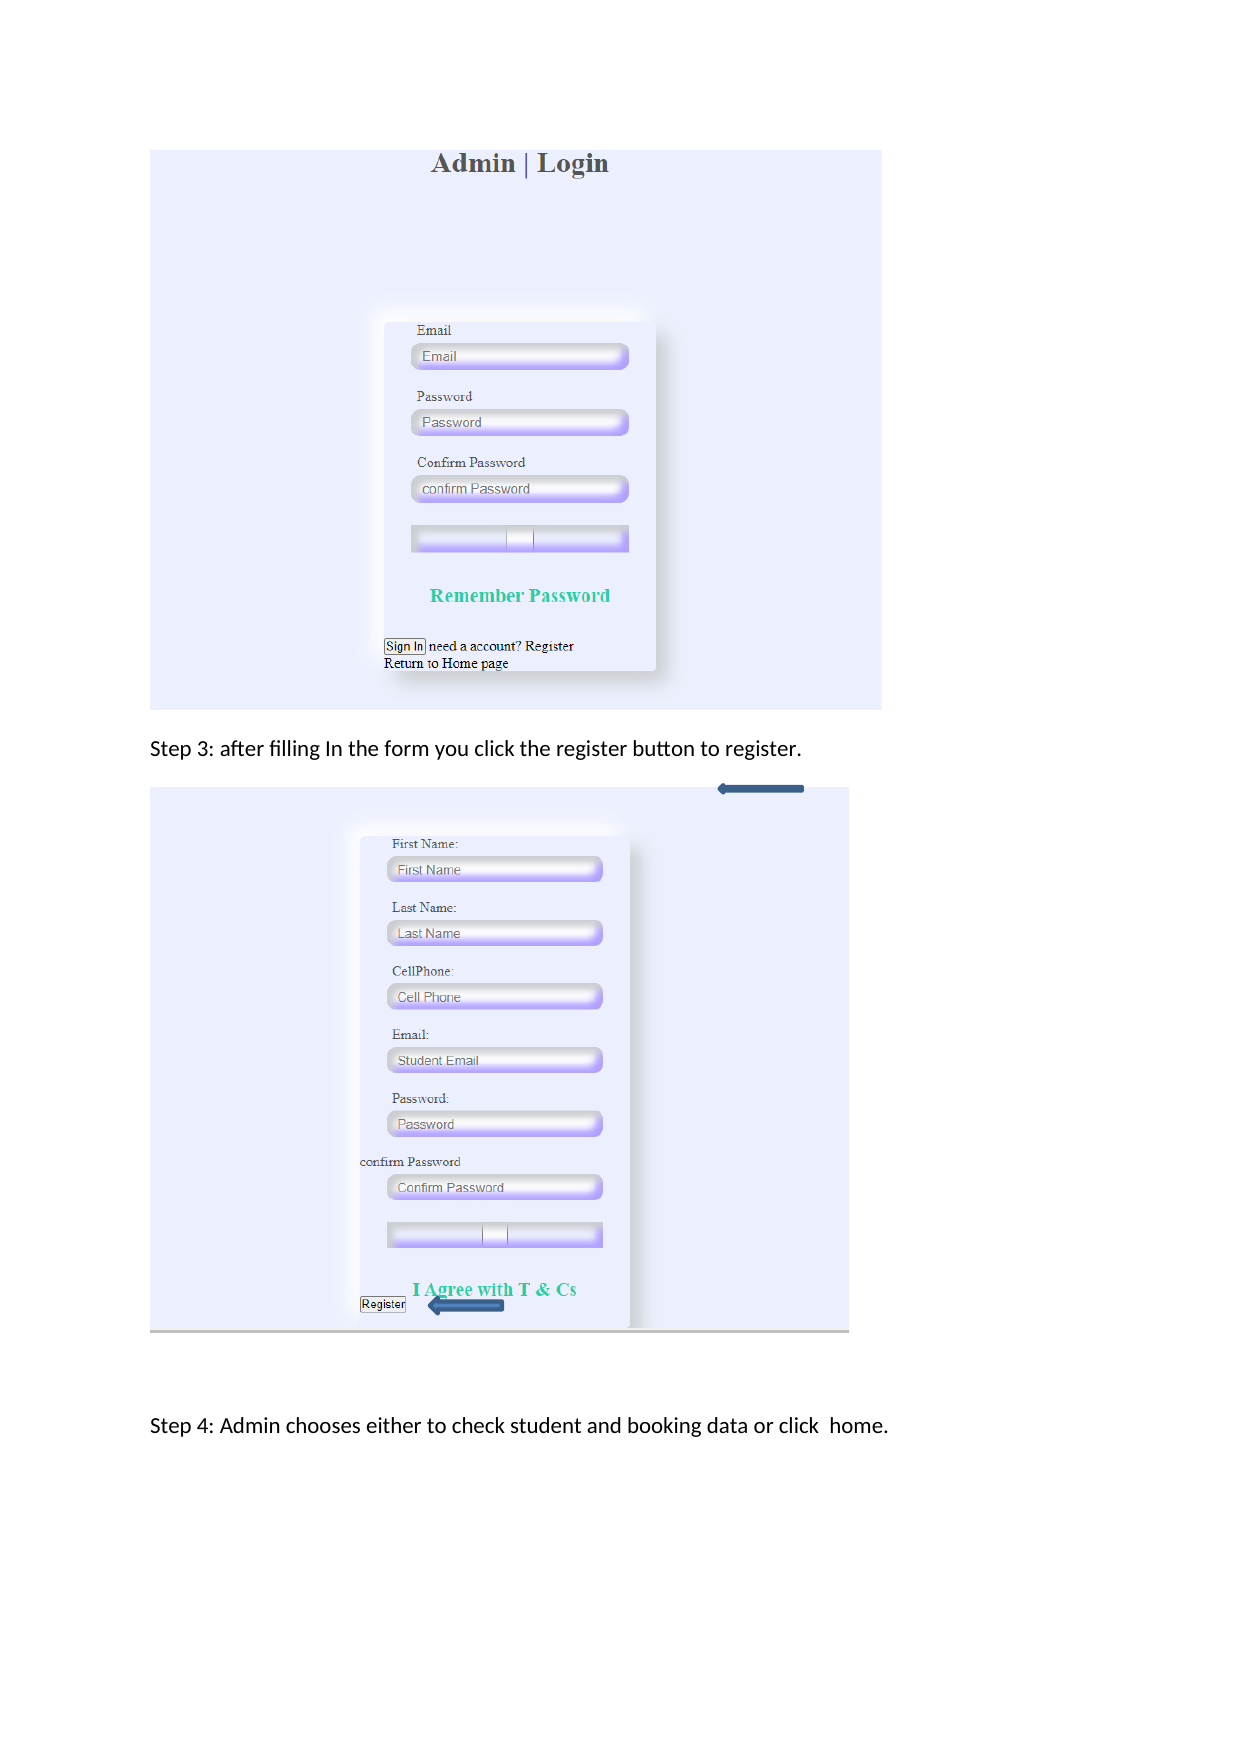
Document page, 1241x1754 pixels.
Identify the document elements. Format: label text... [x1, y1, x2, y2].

picture [150, 150, 882, 710]
text Step 4: Admin chooses either to check student and booking data or click home. [150, 1411, 1090, 1439]
picture [150, 787, 850, 1333]
text Step 3: after filling In the form you click the register button to register. [150, 734, 1090, 763]
